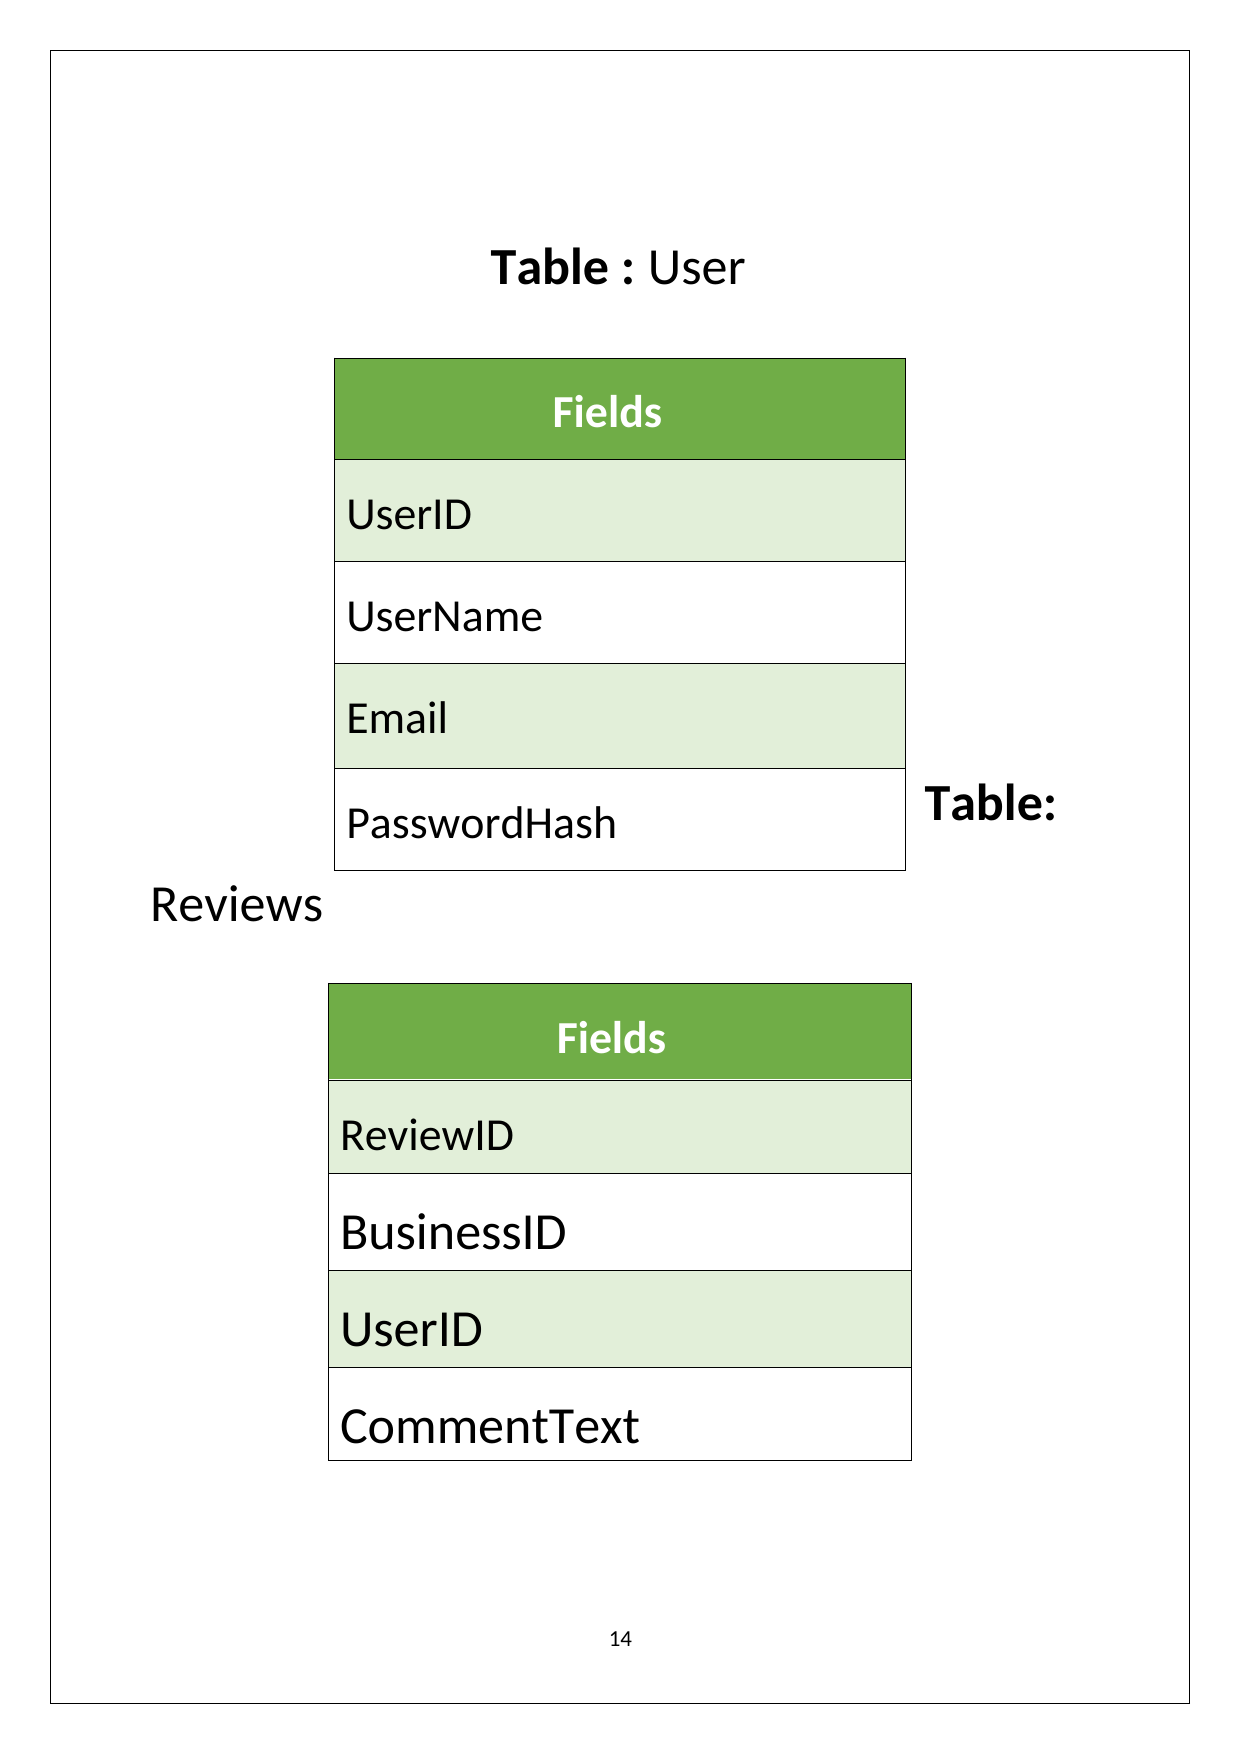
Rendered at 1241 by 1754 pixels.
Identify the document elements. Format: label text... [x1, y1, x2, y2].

table_cell UserName [335, 562, 905, 663]
table_cell CommentText [329, 1368, 911, 1460]
table_cell PasswordHash [335, 769, 905, 870]
table_cell BusinessID [329, 1174, 911, 1270]
table_header Fields [329, 984, 911, 1079]
text Table : User [150, 234, 1090, 297]
table_cell Email [335, 664, 905, 768]
table_cell ReviewID [329, 1081, 911, 1173]
table_cell UserID [329, 1271, 911, 1367]
table_header Fields [335, 359, 905, 459]
table_cell UserID [335, 460, 905, 561]
text Table: Reviews [150, 770, 1090, 935]
